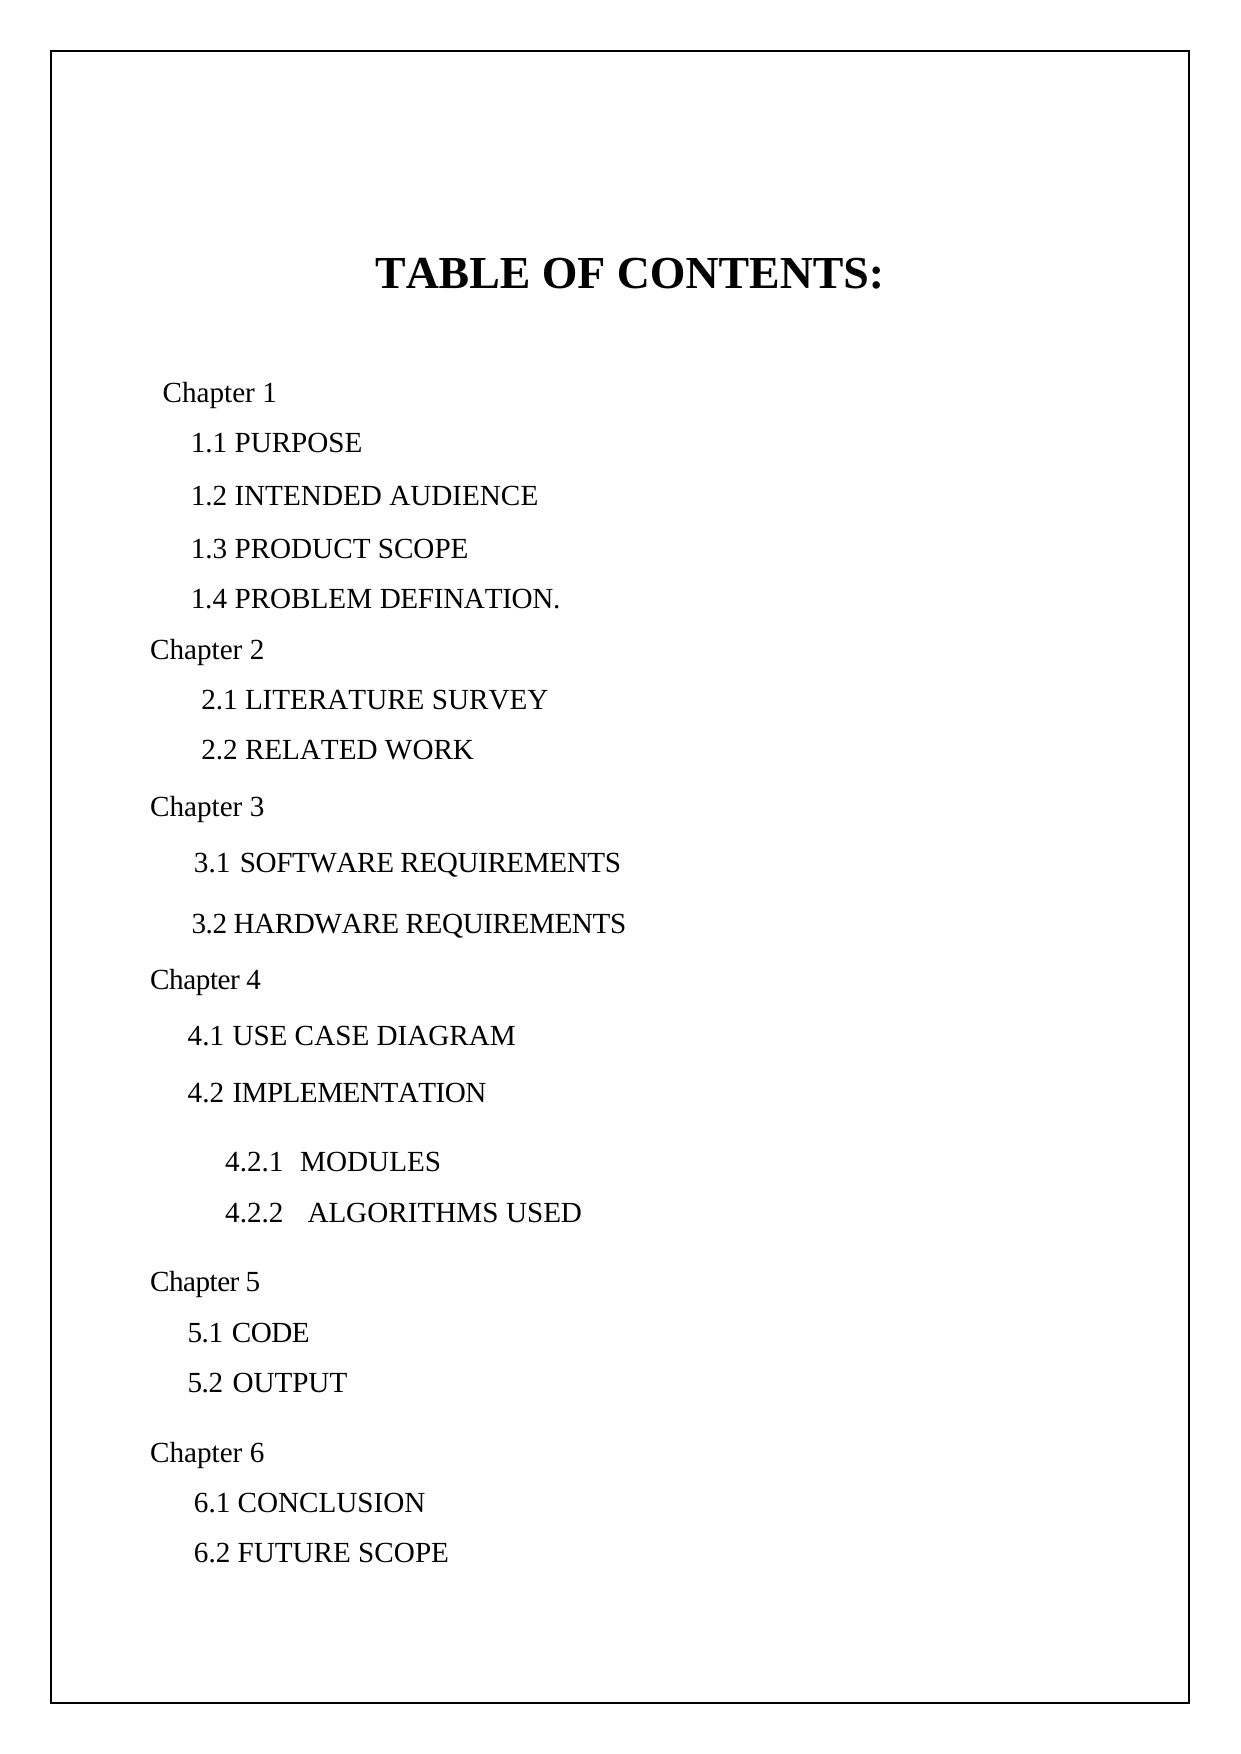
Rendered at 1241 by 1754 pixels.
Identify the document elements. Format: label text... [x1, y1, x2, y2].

subtitle 3.2 HARDWARE REQUIREMENTS [150, 906, 1057, 939]
text 2.1 LITERATURE SURVEY [150, 682, 1090, 716]
subtitle Chapter 3 [150, 789, 1057, 822]
text Chapter 5 [150, 1264, 1090, 1298]
list CODE [187, 1315, 1090, 1348]
text 6.2 FUTURE SCOPE [150, 1535, 1090, 1569]
text 2.2 RELATED WORK [150, 732, 1090, 766]
subtitle USE CASE DIAGRAM [187, 1018, 1057, 1052]
list PRODUCT SCOPE [191, 531, 1090, 565]
subtitle Chapter 2 [150, 632, 1090, 665]
text Chapter 1 [162, 375, 1090, 408]
subtitle IMPLEMENTATION [187, 1075, 1057, 1108]
list ALGORITHMS USED [225, 1195, 1090, 1228]
text Chapter 6 [150, 1435, 1090, 1468]
list OUTPUT [187, 1365, 1090, 1398]
subtitle Chapter 4 [150, 962, 1057, 996]
list PURPOSE [191, 425, 1090, 459]
subtitle 3.1 SOFTWARE REQUIREMENTS [150, 845, 1057, 878]
list INTENDED AUDIENCE [191, 478, 1090, 512]
subtitle PROBLEM DEFINATION. [191, 581, 1090, 615]
subtitle TABLE OF CONTENTS: [300, 245, 1090, 298]
list MODULES [225, 1144, 1090, 1178]
text 6.1 CONCLUSION [150, 1485, 1090, 1518]
